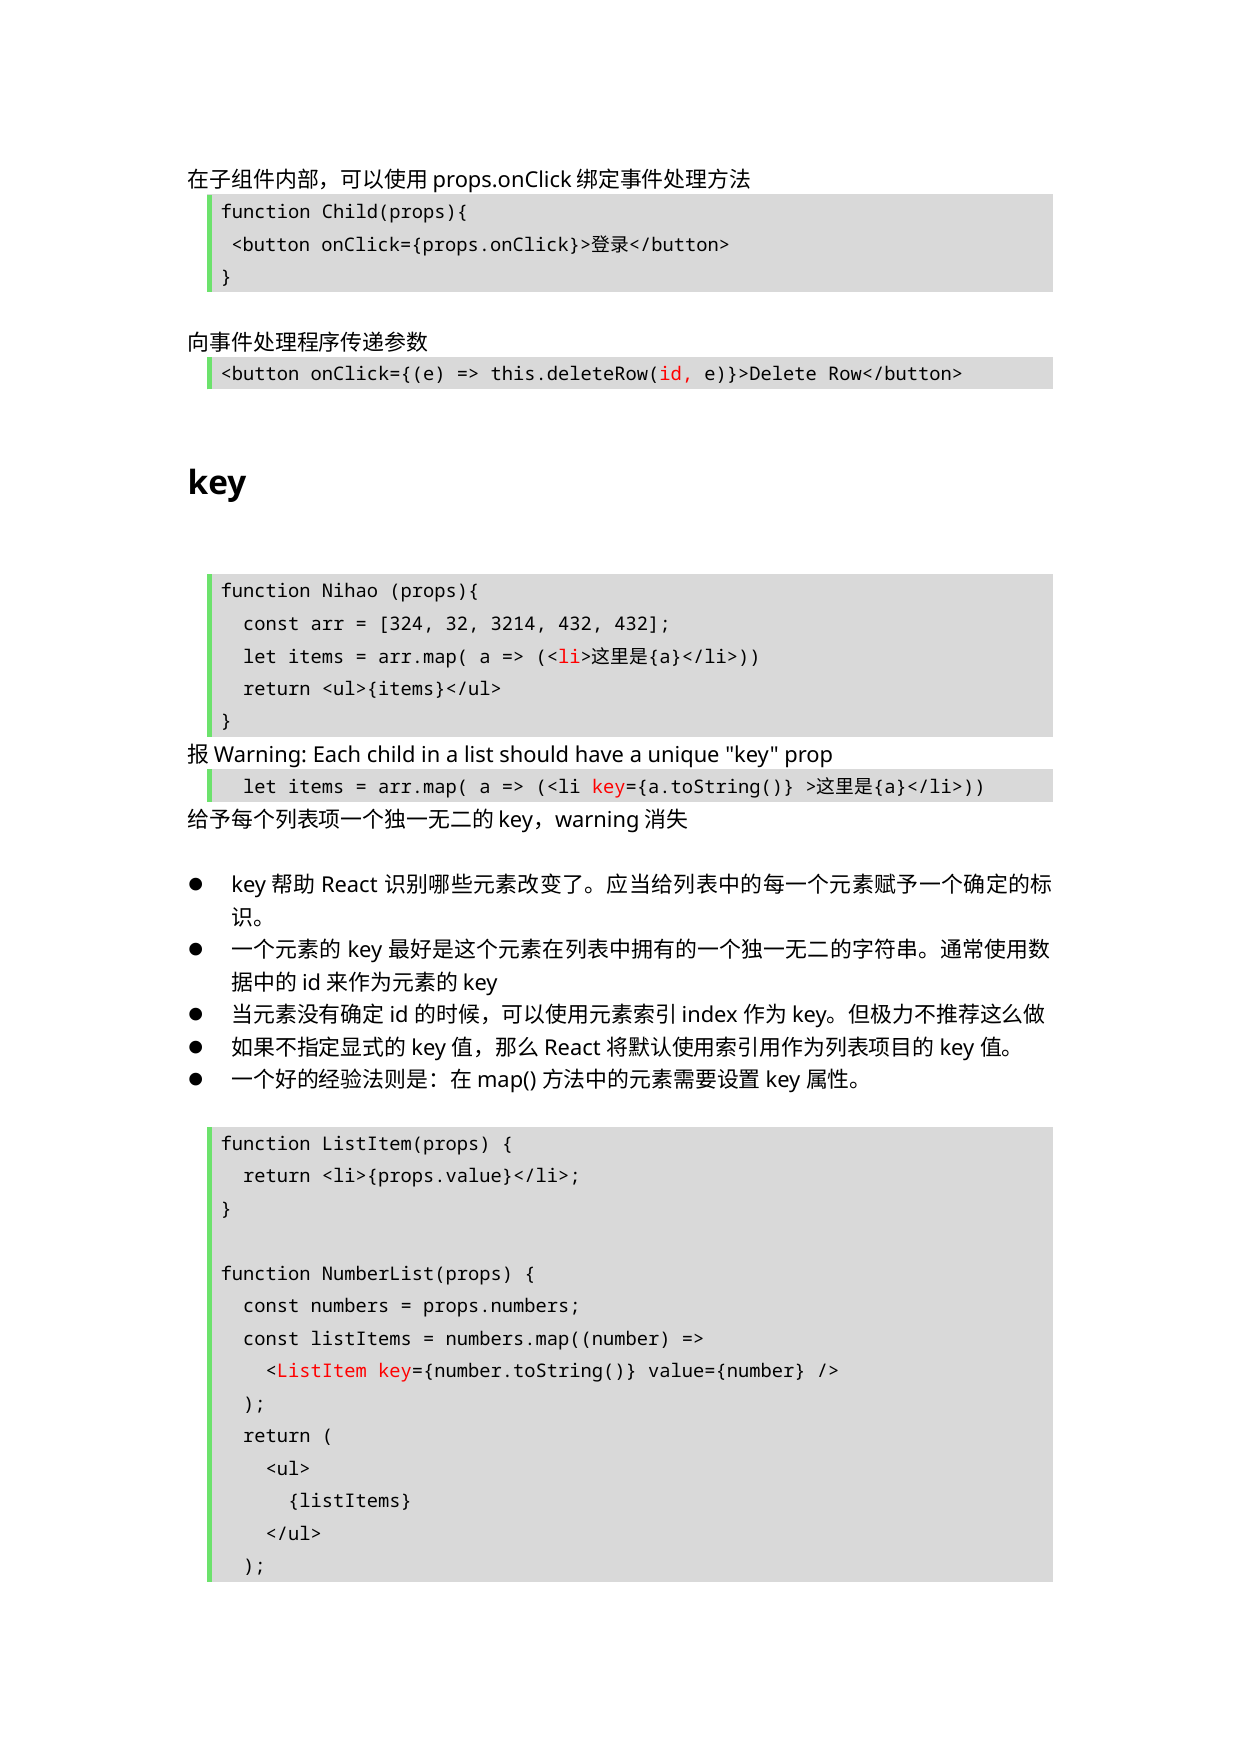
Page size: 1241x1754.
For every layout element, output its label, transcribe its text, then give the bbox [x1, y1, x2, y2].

text function Nihao (props){ [212, 574, 1053, 607]
list 一个好的经验法则是：在 map() 方法中的元素需要设置 key 属性。 [187, 1062, 1053, 1094]
text let items = arr.map( a => (<li>这里是{a}</li>)) [212, 639, 1053, 672]
text function Child(props){ [207, 194, 1053, 227]
text let items = arr.map( a => (<li key={a.toString()} >这里是{a}</li>)) [212, 769, 1053, 802]
text } [212, 259, 1053, 292]
text return ( [212, 1419, 1053, 1452]
text {listItems} [212, 1484, 1053, 1517]
text function NumberList(props) { [212, 1257, 1053, 1289]
text <button onClick={props.onClick}>登录</button> [212, 227, 1053, 259]
text ); [212, 1549, 1053, 1582]
text return <ul>{items}</ul> [212, 672, 1053, 704]
list key帮助 React 识别哪些元素改变了。应当给列表中的每一个元素赋予一个确定的标识。 [187, 867, 1053, 932]
text 在子组件内部，可以使用props.onClick绑定事件处理方法 [187, 162, 1053, 194]
text 给予每个列表项一个独一无二的key，warning消失 [187, 802, 1053, 834]
text const listItems = numbers.map((number) => [212, 1322, 1053, 1354]
subtitle key [187, 449, 1053, 514]
text <button onClick={(e) => this.deleteRow(id, e)}>Delete Row</button> [212, 357, 1053, 389]
text return <li>{props.value}</li>; [212, 1159, 1053, 1192]
text function ListItem(props) { [212, 1127, 1053, 1159]
text } [212, 1192, 1053, 1224]
list 当元素没有确定 id 的时候，可以使用元素索引 index 作为 key。但极力不推荐这么做 [187, 997, 1053, 1029]
text } [212, 704, 1053, 737]
text <ul> [212, 1452, 1053, 1484]
list 如果不指定显式的 key 值，那么 React 将默认使用索引用作为列表项目的 key 值。 [187, 1029, 1053, 1062]
text 向事件处理程序传递参数 [187, 324, 1053, 357]
text const arr = [324, 32, 3214, 432, 432]; [212, 607, 1053, 639]
text ); [212, 1387, 1053, 1419]
text </ul> [212, 1517, 1053, 1549]
list 一个元素的 key 最好是这个元素在列表中拥有的一个独一无二的字符串。通常使用数据中的 id 来作为元素的 key [187, 932, 1053, 997]
text 报Warning: Each child in a list should have a unique "key" prop [187, 737, 1053, 769]
text const numbers = props.numbers; [212, 1289, 1053, 1322]
text <ListItem key={number.toString()} value={number} /> [212, 1354, 1053, 1387]
